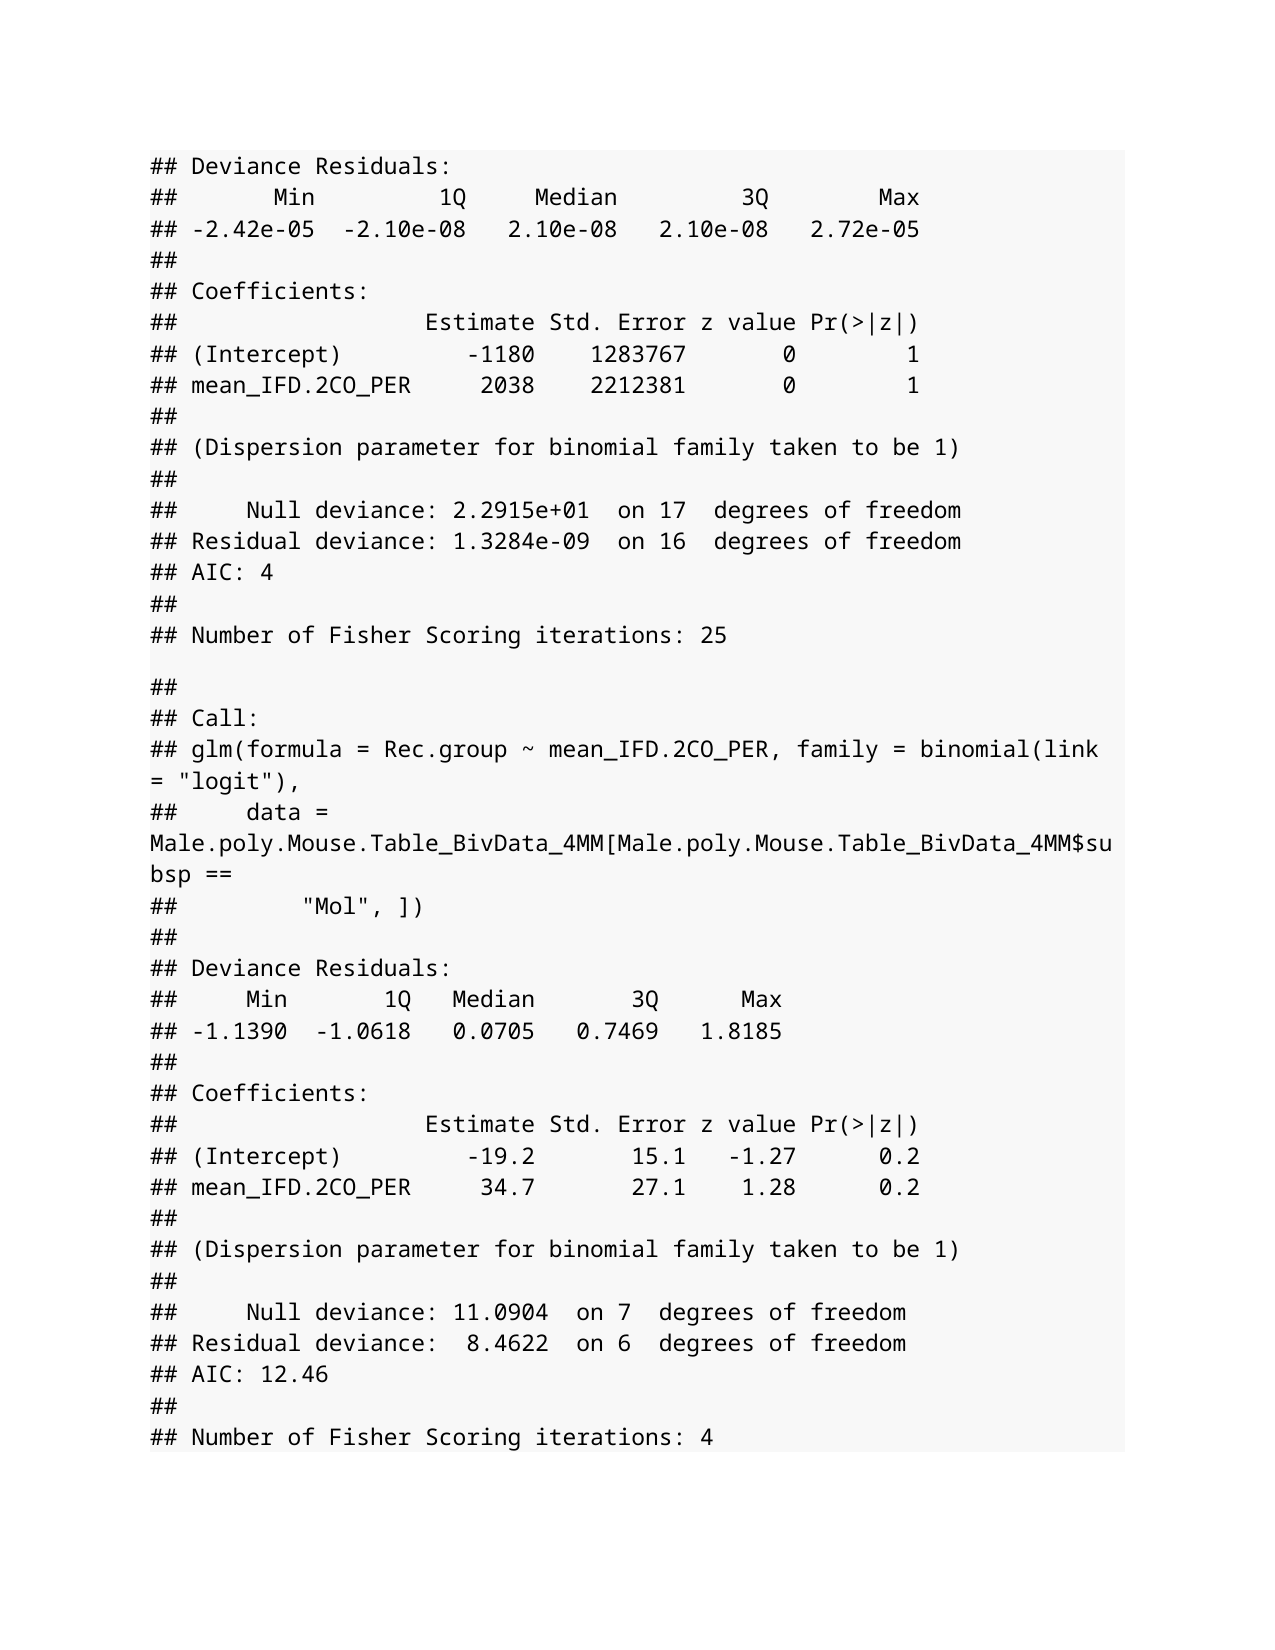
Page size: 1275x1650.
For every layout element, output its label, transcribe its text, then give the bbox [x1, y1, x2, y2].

text ## ## Call: ## glm(formula = Rec.group ~ mean_IFD.2CO_PER, family = binomial(link = "logit"), ## data = Male.poly.Mouse.Table_BivData_4MM[Male.poly.Mouse.Table_BivData_4MM$subsp == ## "Mol", ]) ## ## Deviance Residuals: ## Min 1Q Median 3Q Max ## -1.1390 -1.0618 0.0705 0.7469 1.8185 ## ## Coefficients: ## Estimate Std. Error z value Pr(>|z|) ## (Intercept) -19.2 15.1 -1.27 0.2 ## mean_IFD.2CO_PER 34.7 27.1 1.28 0.2 ## ## (Dispersion parameter for binomial family taken to be 1) ## ## Null deviance: 11.0904 on 7 degrees of freedom ## Residual deviance: 8.4622 on 6 degrees of freedom ## AIC: 12.46 ## ## Number of Fisher Scoring iterations: 4 [150, 671, 1125, 1452]
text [150, 150, 1125, 650]
